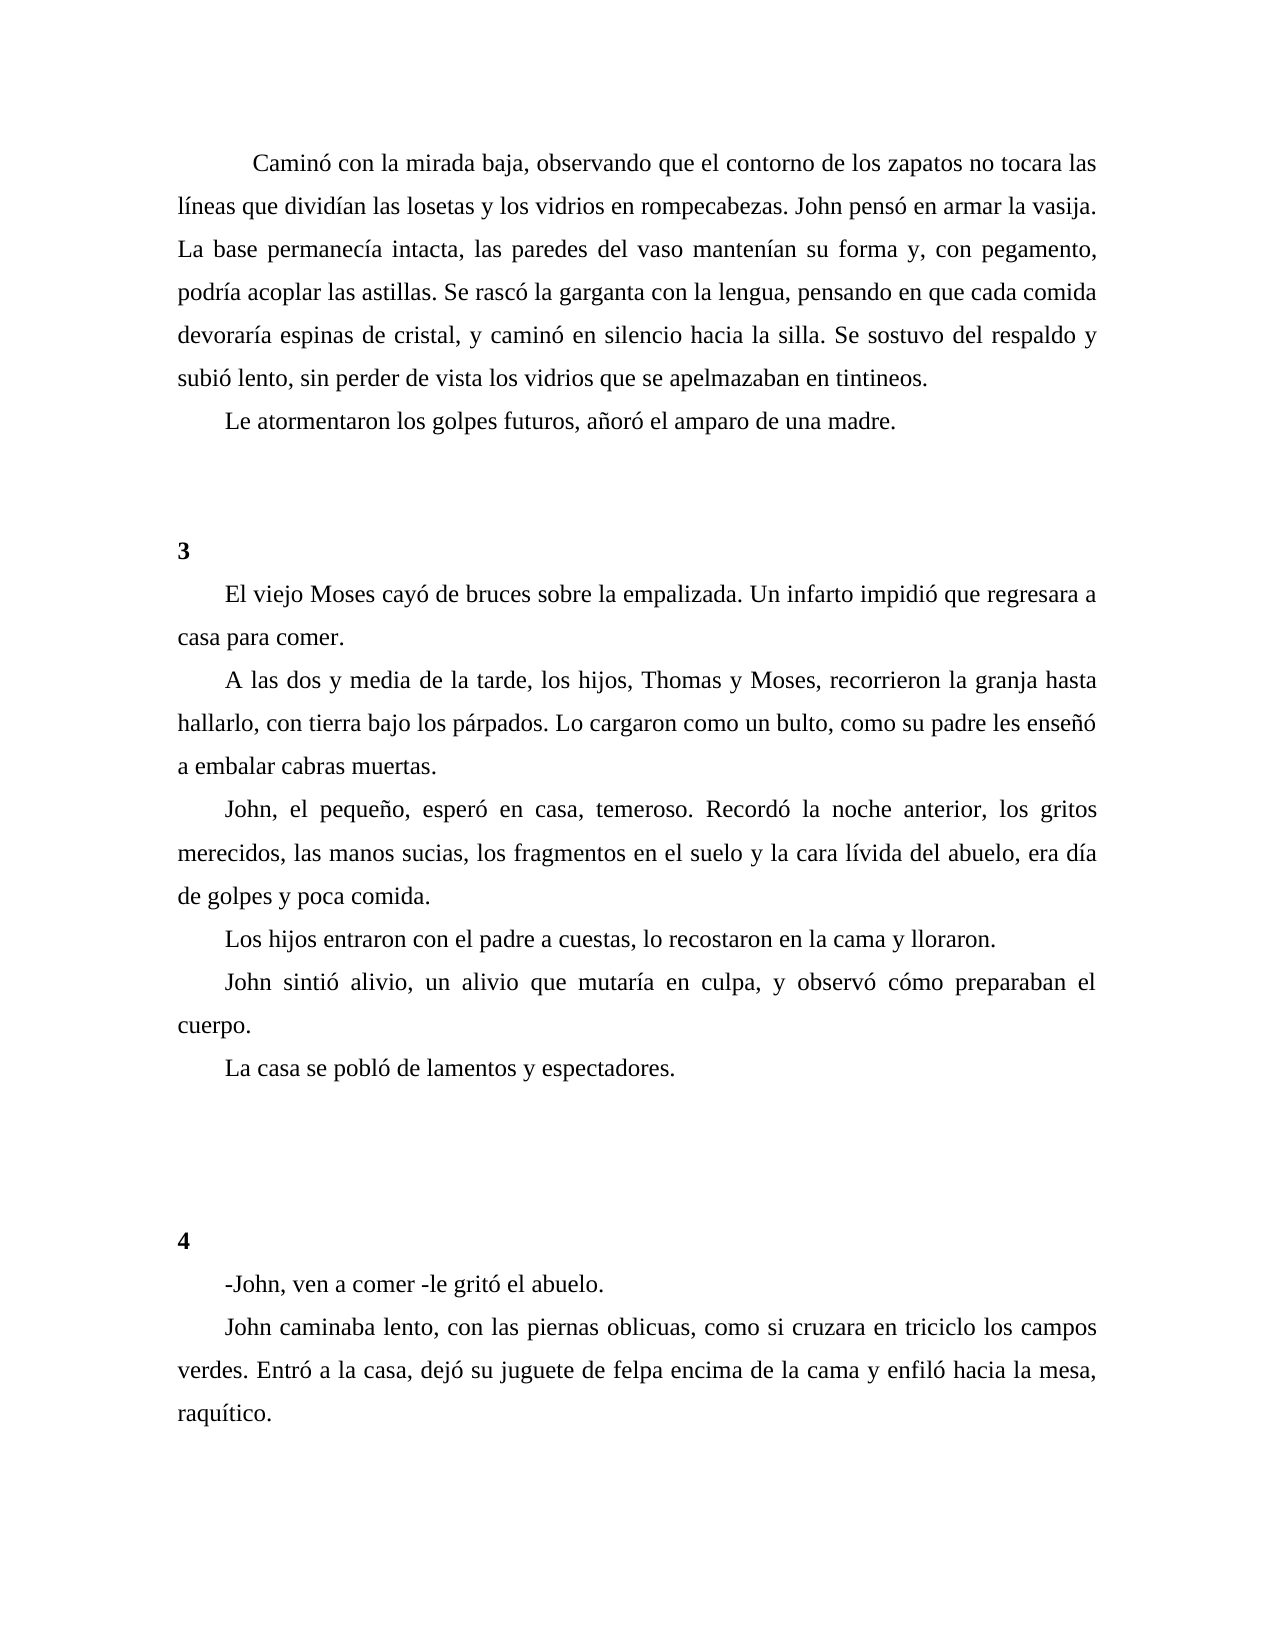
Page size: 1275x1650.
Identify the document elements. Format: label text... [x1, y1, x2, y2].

text La casa se pobló de lamentos y espectadores. [177, 1053, 1098, 1082]
text John, el pequeño, esperó en casa, temeroso. Recordó la noche anterior, los gritos merecidos, las manos sucias, los fragmentos en el suelo y la cara lívida del abuelo, era día de golpes y poca comida. [177, 794, 1098, 909]
text John caminaba lento, con las piernas oblicuas, como si cruzara en triciclo los campos verdes. Entró a la casa, dejó su juguete de felpa encima de la cama y enfiló hacia la mesa, raquítico. [177, 1312, 1098, 1427]
text John sintió alivio, un alivio que mutaría en culpa, y observó cómo preparaban el cuerpo. [177, 967, 1098, 1039]
text Caminó con la mirada baja, observando que el contorno de los zapatos no tocara las líneas que dividían las losetas y los vidrios en rompecabezas. John pensó en armar la vasija. La base permanecía intacta, las paredes del vaso mantenían su forma y, con pegamento, podría acoplar las astillas. Se rascó la garganta con la lengua, pensando en que cada comida devoraría espinas de cristal, y caminó en silencio hacia la silla. Se sostuvo del respaldo y subió lento, sin perder de vista los vidrios que se apelmazaban en tintineos. [177, 148, 1098, 392]
text -John, ven a comer -le gritó el abuelo. [177, 1269, 1098, 1298]
text A las dos y media de la tarde, los hijos, Thomas y Moses, recorrieron la granja hasta hallarlo, con tierra bajo los párpados. Lo cargaron como un bulto, como su padre les enseñó a embalar cabras muertas. [177, 665, 1098, 780]
text Le atormentaron los golpes futuros, añoró el amparo de una madre. [177, 406, 1098, 435]
text 4 [177, 1226, 1098, 1254]
text El viejo Moses cayó de bruces sobre la empalizada. Un infarto impidió que regresara a casa para comer. [177, 579, 1098, 651]
text Los hijos entraron con el padre a cuestas, lo recostaron en la cama y lloraron. [177, 924, 1098, 953]
text 3 [177, 536, 1098, 564]
